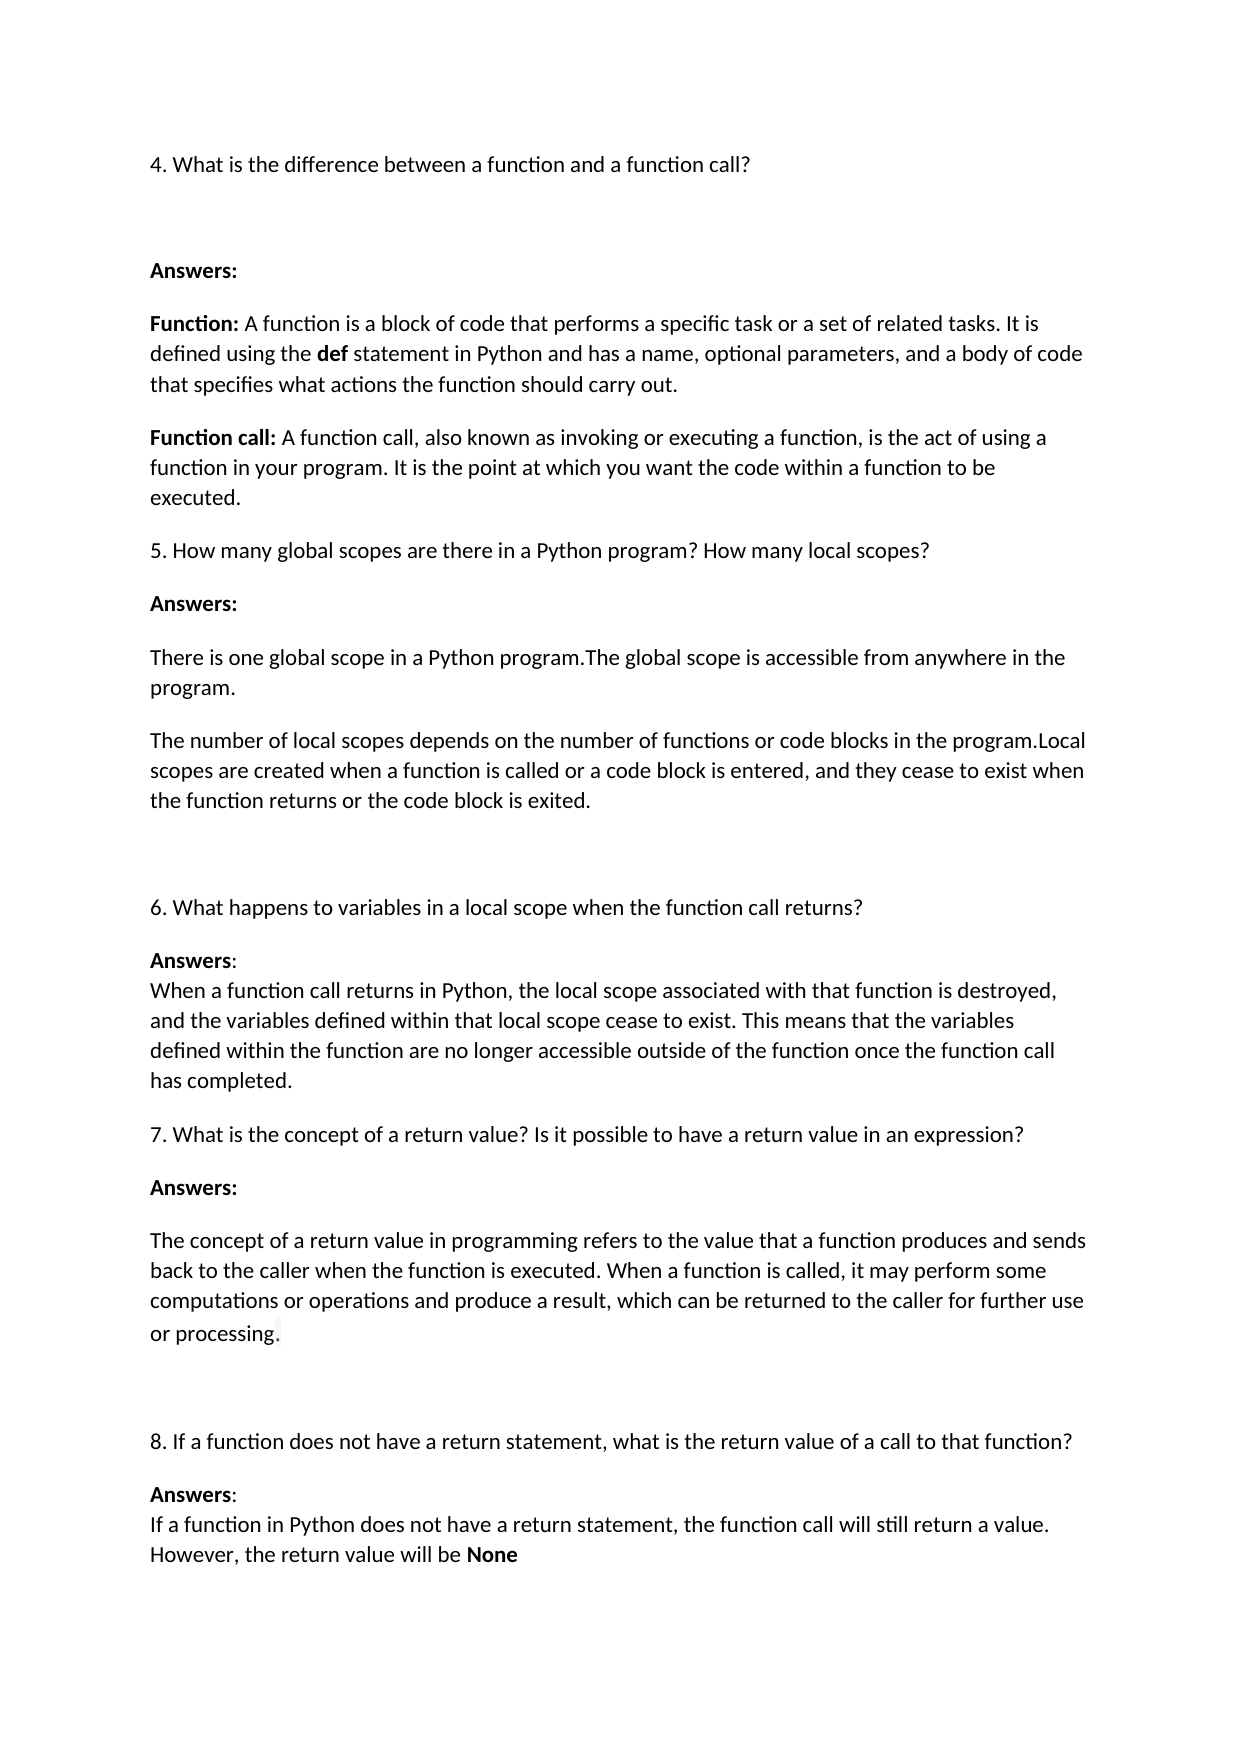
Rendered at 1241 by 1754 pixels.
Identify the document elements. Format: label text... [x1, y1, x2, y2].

text Answers: If a function in Python does not have a return statement, the function call will still return a value. However, the return value will be None [150, 1480, 1090, 1568]
text Answers: [150, 589, 1090, 618]
text The concept of a return value in programming refers to the value that a function produces and sends back to the caller when the function is executed. When a function is called, it may perform some computations or operations and produce a result, which can be returned to the caller for further use or processing. [150, 1226, 1090, 1348]
text 8. If a function does not have a return statement, what is the return value of a call to that function? [150, 1427, 1090, 1455]
text Function call: A function call, also known as invoking or executing a function, is the act of using a function in your program. It is the point at which you want the code within a function to be executed. [150, 423, 1090, 511]
text Answers: When a function call returns in Python, the local scope associated with that function is destroyed, and the variables defined within that local scope cease to exist. This means that the variables defined within the function are no longer accessible outside of the function once the function call has completed. [150, 946, 1090, 1095]
text Answers: [150, 256, 1090, 284]
text 4. What is the difference between a function and a function call? [150, 150, 1090, 178]
text 7. What is the concept of a return value? Is it possible to have a return value in an expression? [150, 1120, 1090, 1148]
text Function: A function is a block of code that performs a specific task or a set of related tasks. It is defined using the def statement in Python and has a name, optional parameters, and a body of code that specifies what actions the function should carry out. [150, 309, 1090, 398]
text Answers: [150, 1173, 1090, 1201]
text The number of local scopes depends on the number of functions or code blocks in the program.Local scopes are created when a function is called or a code block is entered, and they cease to exist when the function returns or the code block is exited. [150, 726, 1090, 814]
text 6. What happens to variables in a local scope when the function call returns? [150, 893, 1090, 921]
text There is one global scope in a Python program.The global scope is accessible from anywhere in the program. [150, 643, 1090, 701]
text 5. How many global scopes are there in a Python program? How many local scopes? [150, 536, 1090, 564]
